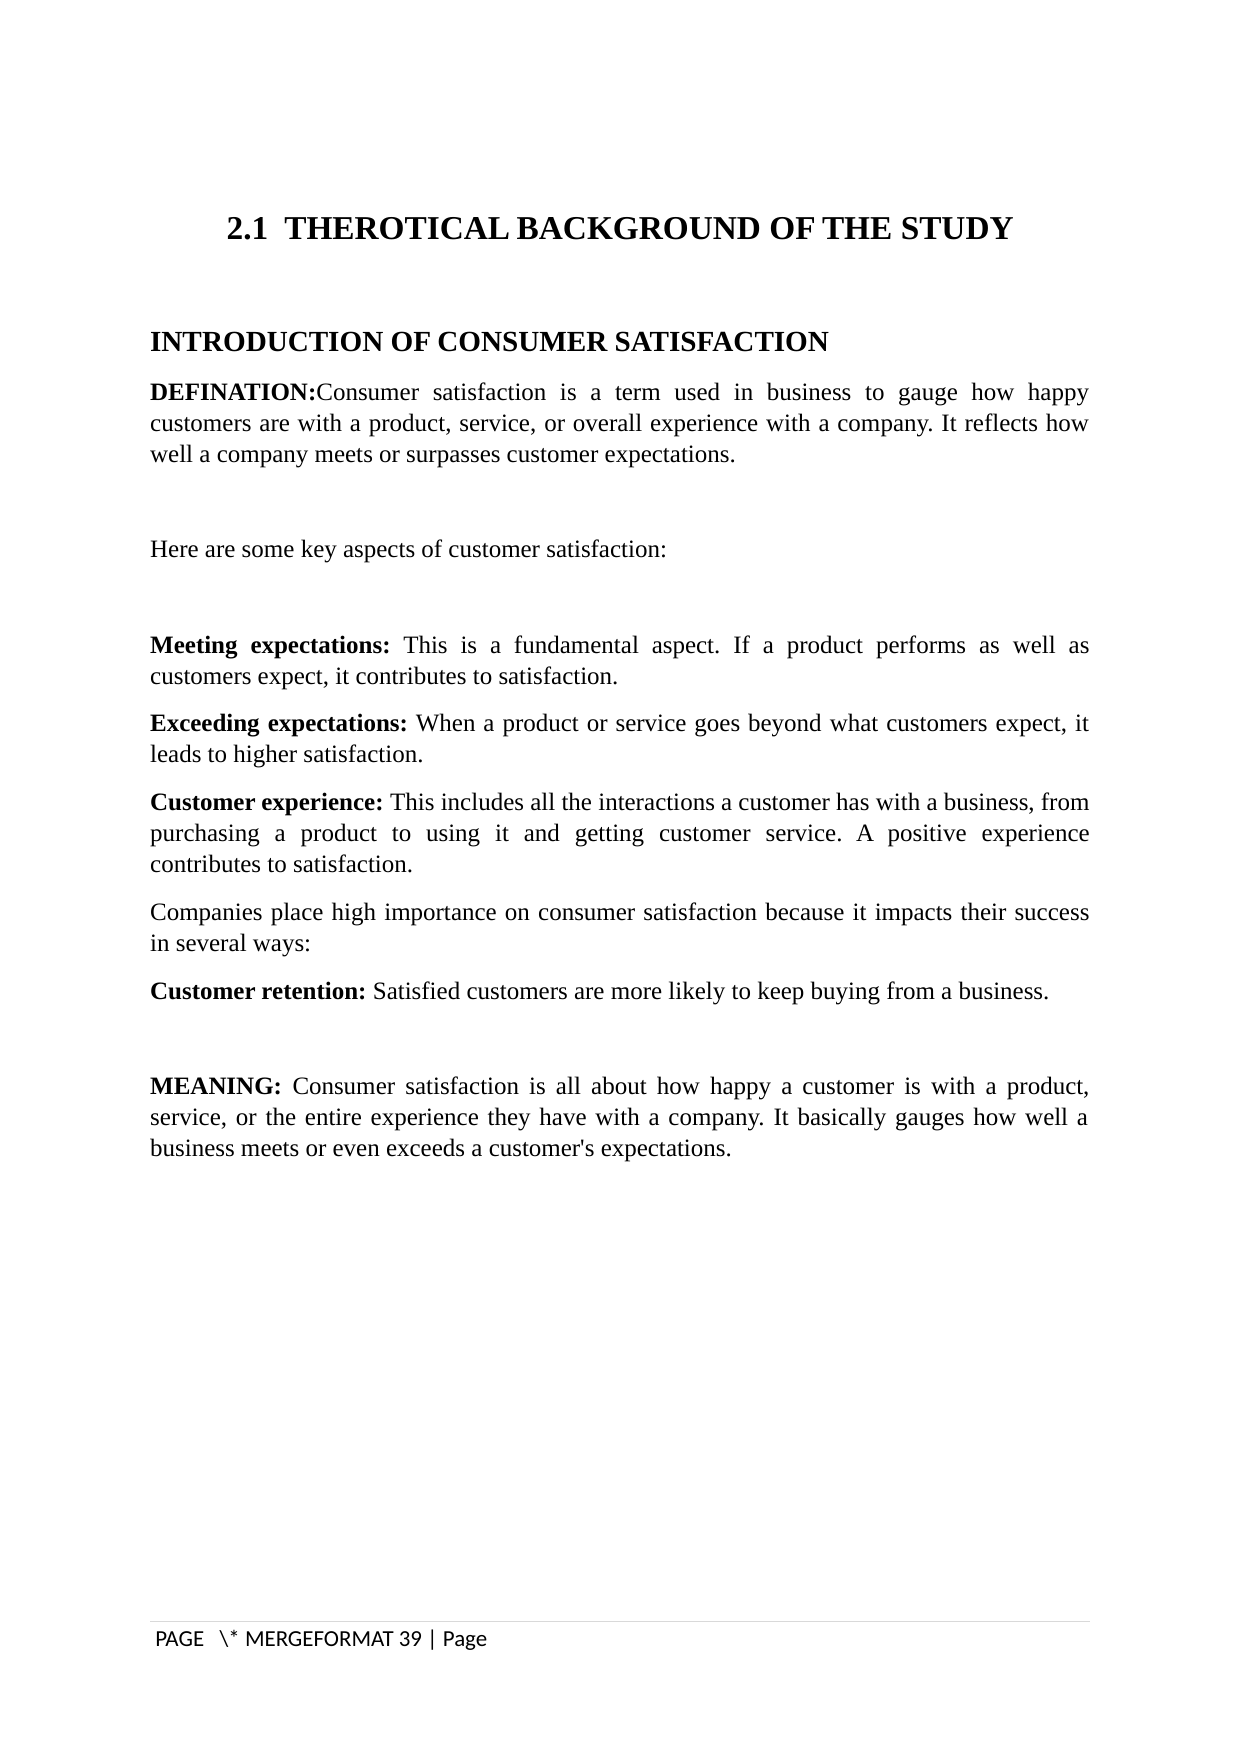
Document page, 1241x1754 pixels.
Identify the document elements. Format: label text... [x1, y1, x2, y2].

text DEFINATION:Consumer satisfaction is a term used in business to gauge how happy customers are with a product, service, or overall experience with a company. It reflects how well a company meets or surpasses customer expectations. [150, 377, 1090, 468]
text Meeting expectations: This is a fundamental aspect. If a product performs as well as customers expect, it contributes to satisfaction. [150, 630, 1090, 689]
text MEANING: Consumer satisfaction is all about how happy a customer is with a product, service, or the entire experience they have with a company. It basically gauges how well a business meets or even exceeds a customer's expectations. [150, 1071, 1090, 1162]
text Customer retention: Satisfied customers are more likely to keep buying from a business. [150, 976, 1090, 1004]
text Here are some key aspects of customer satisfaction: [150, 534, 1090, 563]
text Companies place high importance on consumer satisfaction because it impacts their success in several ways: [150, 897, 1090, 957]
text Customer experience: This includes all the interactions a customer has with a business, from purchasing a product to using it and getting customer service. A positive experience contributes to satisfaction. [150, 787, 1090, 878]
text 2.1 THEROTICAL BACKGROUND OF THE STUDY [150, 208, 1090, 246]
text Exceeding expectations: When a product or service goes beyond what customers expect, it leads to higher satisfaction. [150, 708, 1090, 768]
text INTRODUCTION OF CONSUMER SATISFACTION [150, 324, 1090, 358]
